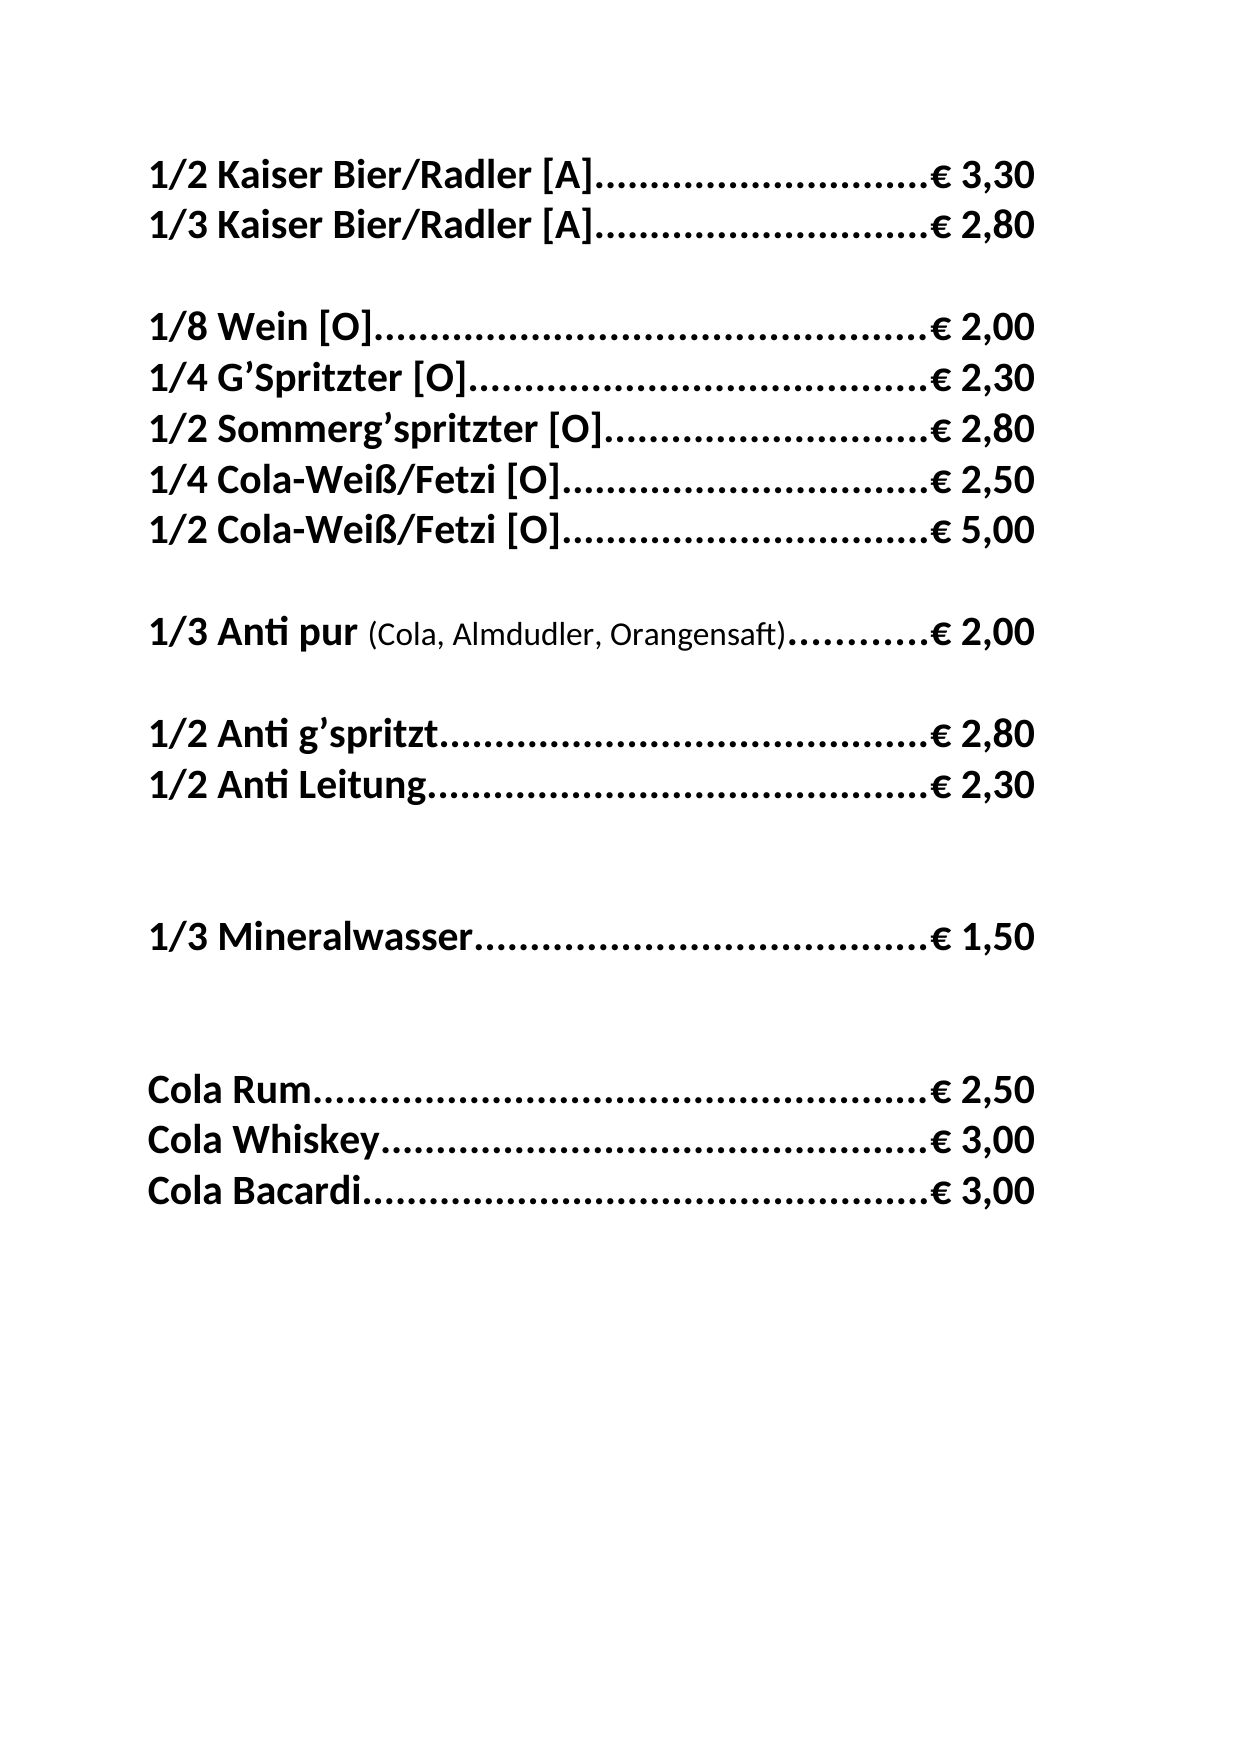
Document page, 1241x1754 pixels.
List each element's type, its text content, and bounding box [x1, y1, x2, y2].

text 1/2 Anti Leitung € 2,30 [148, 758, 1093, 808]
text Cola Whiskey € 3,00 [148, 1113, 1093, 1164]
text 1/4 G’Spritzter [O] € 2,30 [148, 351, 1093, 402]
text 1/2 Cola-Weiß/Fetzi [O] € 5,00 [148, 503, 1093, 554]
text 1/8 Wein [O] € 2,00 [148, 300, 1093, 351]
text Cola Bacardi.. € 3,00 [148, 1164, 1093, 1215]
text Cola Rum € 2,50 [148, 1063, 1093, 1113]
text 1/2 Kaiser Bier/Radler [A] € 3,30 [148, 148, 1093, 198]
text 1/3 Mineralwasser € 1,50 [148, 910, 1093, 961]
text 1/2 Anti g’spritzt € 2,80 [148, 707, 1093, 758]
text 1/4 Cola-Weiß/Fetzi [O] € 2,50 [148, 453, 1093, 503]
text 1/3 Kaiser Bier/Radler [A] € 2,80 [148, 198, 1093, 249]
text 1/3 Anti pur (Cola, Almdudler, Orangensaft) € 2,00 [148, 605, 1093, 656]
text 1/2 Sommerg’spritzter [O] € 2,80 [148, 402, 1093, 453]
